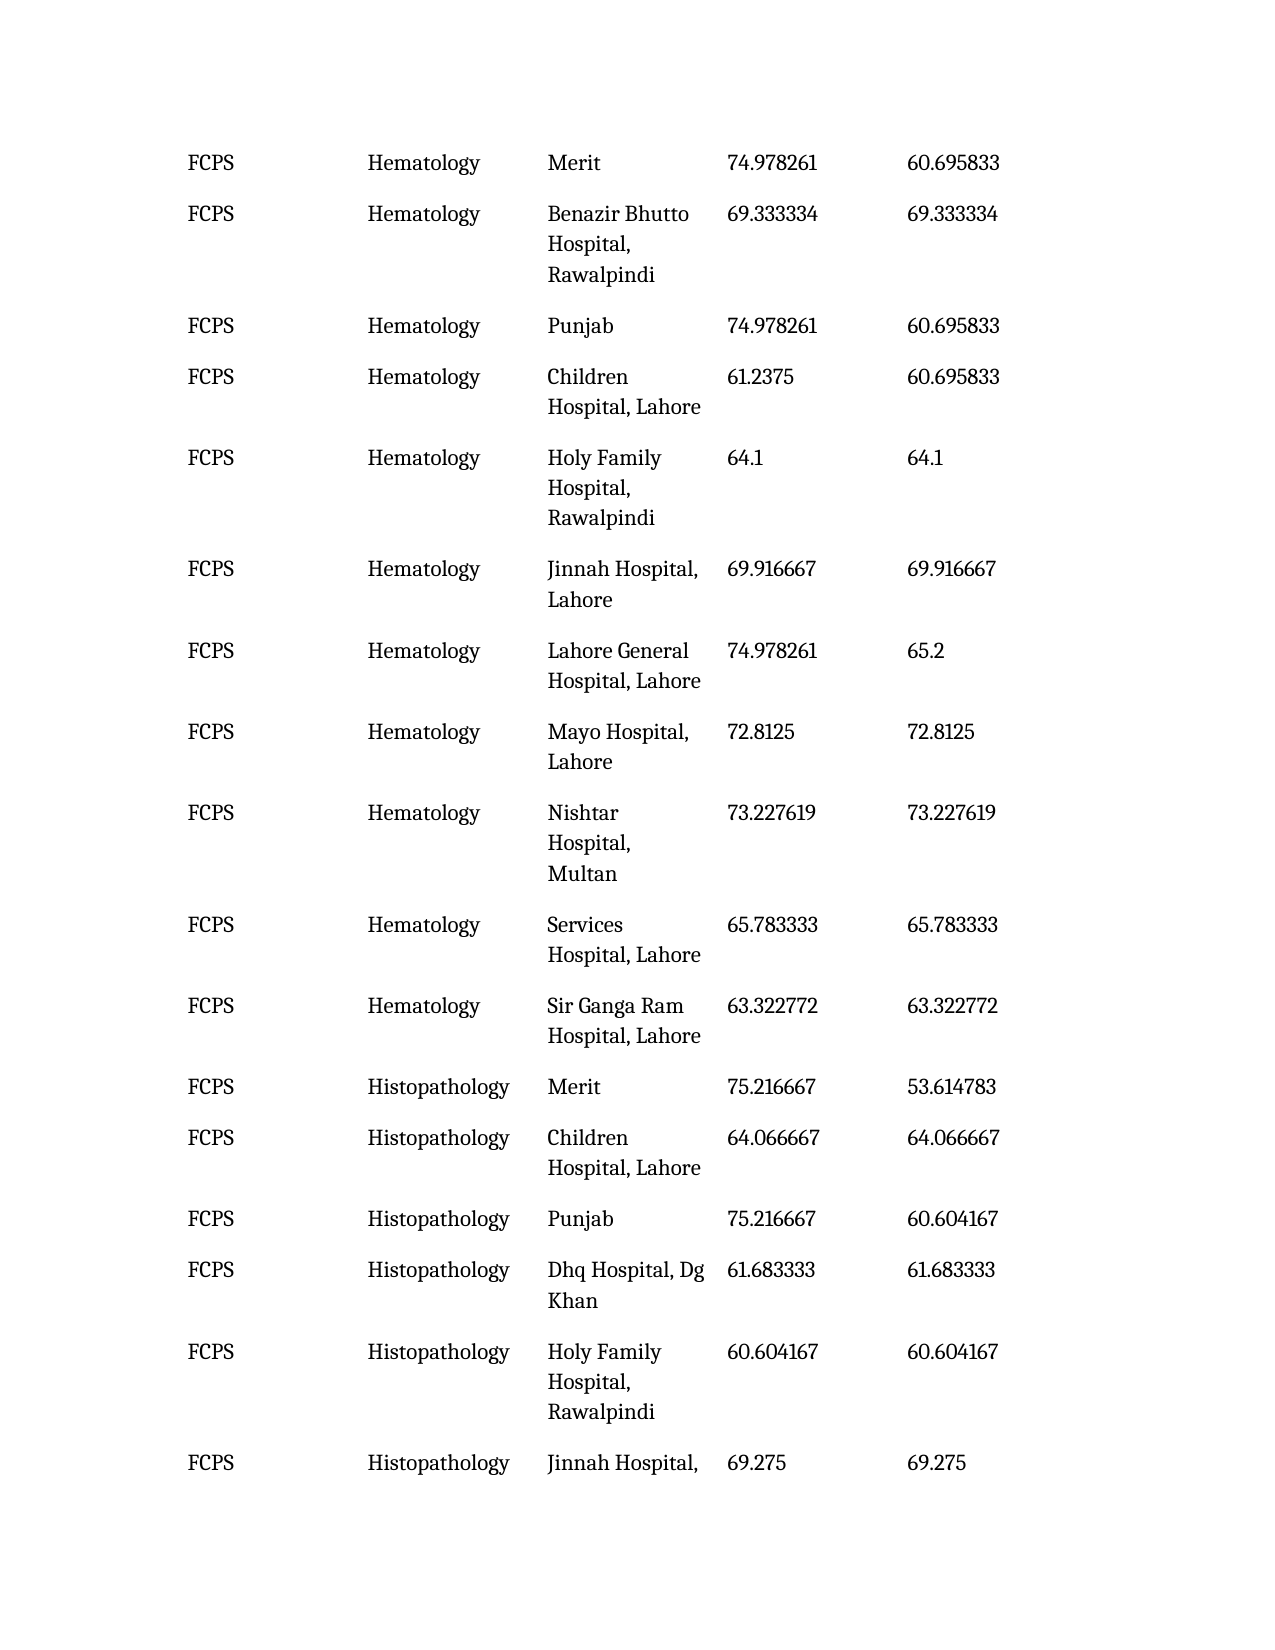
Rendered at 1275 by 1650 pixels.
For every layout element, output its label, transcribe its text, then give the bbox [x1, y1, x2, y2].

table_cell 75.216667 [716, 1074, 896, 1125]
table_cell Histopathology [356, 1450, 536, 1476]
table_cell FCPS [176, 993, 356, 1074]
table_cell Histopathology [356, 1074, 536, 1125]
table_cell Hematology [356, 201, 536, 312]
table_cell Histopathology [356, 1257, 536, 1338]
table_cell FCPS [176, 364, 356, 445]
table_cell Merit [536, 150, 716, 201]
table_cell FCPS [176, 1125, 356, 1206]
table_cell FCPS [176, 1257, 356, 1338]
table_cell Children Hospital, Lahore [536, 1125, 716, 1206]
table_cell Sir Ganga Ram Hospital, Lahore [536, 993, 716, 1074]
table_cell FCPS [176, 638, 356, 719]
table_cell 69.333334 [896, 201, 1076, 312]
table_cell Hematology [356, 800, 536, 911]
table_cell Histopathology [356, 1125, 536, 1206]
table_cell Hematology [356, 313, 536, 363]
table_cell Hematology [356, 719, 536, 800]
table_cell 73.227619 [896, 800, 1076, 911]
table_cell 60.604167 [716, 1339, 896, 1450]
table_cell 69.275 [716, 1450, 896, 1476]
table_cell 69.916667 [896, 556, 1076, 637]
table_cell 64.066667 [896, 1125, 1076, 1206]
table_cell 64.1 [716, 445, 896, 556]
table_cell FCPS [176, 150, 356, 201]
table_cell 74.978261 [716, 150, 896, 201]
table_cell 69.275 [896, 1450, 1076, 1476]
table_cell 60.695833 [896, 364, 1076, 445]
table_cell 74.978261 [716, 313, 896, 363]
table_cell Punjab [536, 1206, 716, 1257]
table_cell FCPS [176, 1074, 356, 1125]
table_cell FCPS [176, 911, 356, 993]
table_cell Holy Family Hospital, Rawalpindi [536, 445, 716, 556]
table_cell 60.695833 [896, 313, 1076, 363]
table_cell Services Hospital, Lahore [536, 911, 716, 993]
table_cell 53.614783 [896, 1074, 1076, 1125]
table_cell Histopathology [356, 1339, 536, 1450]
table_cell FCPS [176, 445, 356, 556]
table_cell 63.322772 [716, 993, 896, 1074]
table_cell 75.216667 [716, 1206, 896, 1257]
table_cell Hematology [356, 993, 536, 1074]
table_cell FCPS [176, 313, 356, 363]
table_cell Jinnah Hospital, Lahore [536, 556, 716, 637]
table_cell FCPS [176, 1206, 356, 1257]
table_cell Histopathology [356, 1206, 536, 1257]
table_cell FCPS [176, 556, 356, 637]
table_cell Lahore General Hospital, Lahore [536, 638, 716, 719]
table_cell 63.322772 [896, 993, 1076, 1074]
table_cell 60.604167 [896, 1206, 1076, 1257]
table_cell Holy Family Hospital, Rawalpindi [536, 1339, 716, 1450]
table_cell 61.683333 [896, 1257, 1076, 1338]
table_cell Punjab [536, 313, 716, 363]
table_cell Children Hospital, Lahore [536, 364, 716, 445]
table_cell Hematology [356, 445, 536, 556]
table_cell 72.8125 [896, 719, 1076, 800]
table_cell 73.227619 [716, 800, 896, 911]
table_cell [536, 1450, 716, 1476]
table_cell 61.683333 [716, 1257, 896, 1338]
table_cell 69.333334 [716, 201, 896, 312]
table_cell 60.604167 [896, 1339, 1076, 1450]
table_cell 61.2375 [716, 364, 896, 445]
table_cell FCPS [176, 719, 356, 800]
table_cell Dhq Hospital, Dg Khan [536, 1257, 716, 1338]
table_cell 72.8125 [716, 719, 896, 800]
table_cell 64.1 [896, 445, 1076, 556]
table_cell FCPS [176, 1450, 356, 1476]
table_cell 65.783333 [716, 911, 896, 993]
table_cell FCPS [176, 800, 356, 911]
table_cell Hematology [356, 150, 536, 201]
table_cell Mayo Hospital, Lahore [536, 719, 716, 800]
table_cell Hematology [356, 911, 536, 993]
table_cell 65.783333 [896, 911, 1076, 993]
table_cell Nishtar Hospital, Multan [536, 800, 716, 911]
table_cell Hematology [356, 556, 536, 637]
table_cell 64.066667 [716, 1125, 896, 1206]
table_cell 74.978261 [716, 638, 896, 719]
table_cell 60.695833 [896, 150, 1076, 201]
table_cell FCPS [176, 1339, 356, 1450]
table_cell Hematology [356, 364, 536, 445]
table_cell Merit [536, 1074, 716, 1125]
table_cell 65.2 [896, 638, 1076, 719]
table_cell Benazir Bhutto Hospital, Rawalpindi [536, 201, 716, 312]
table_cell Hematology [356, 638, 536, 719]
table_cell FCPS [176, 201, 356, 312]
table_cell 69.916667 [716, 556, 896, 637]
